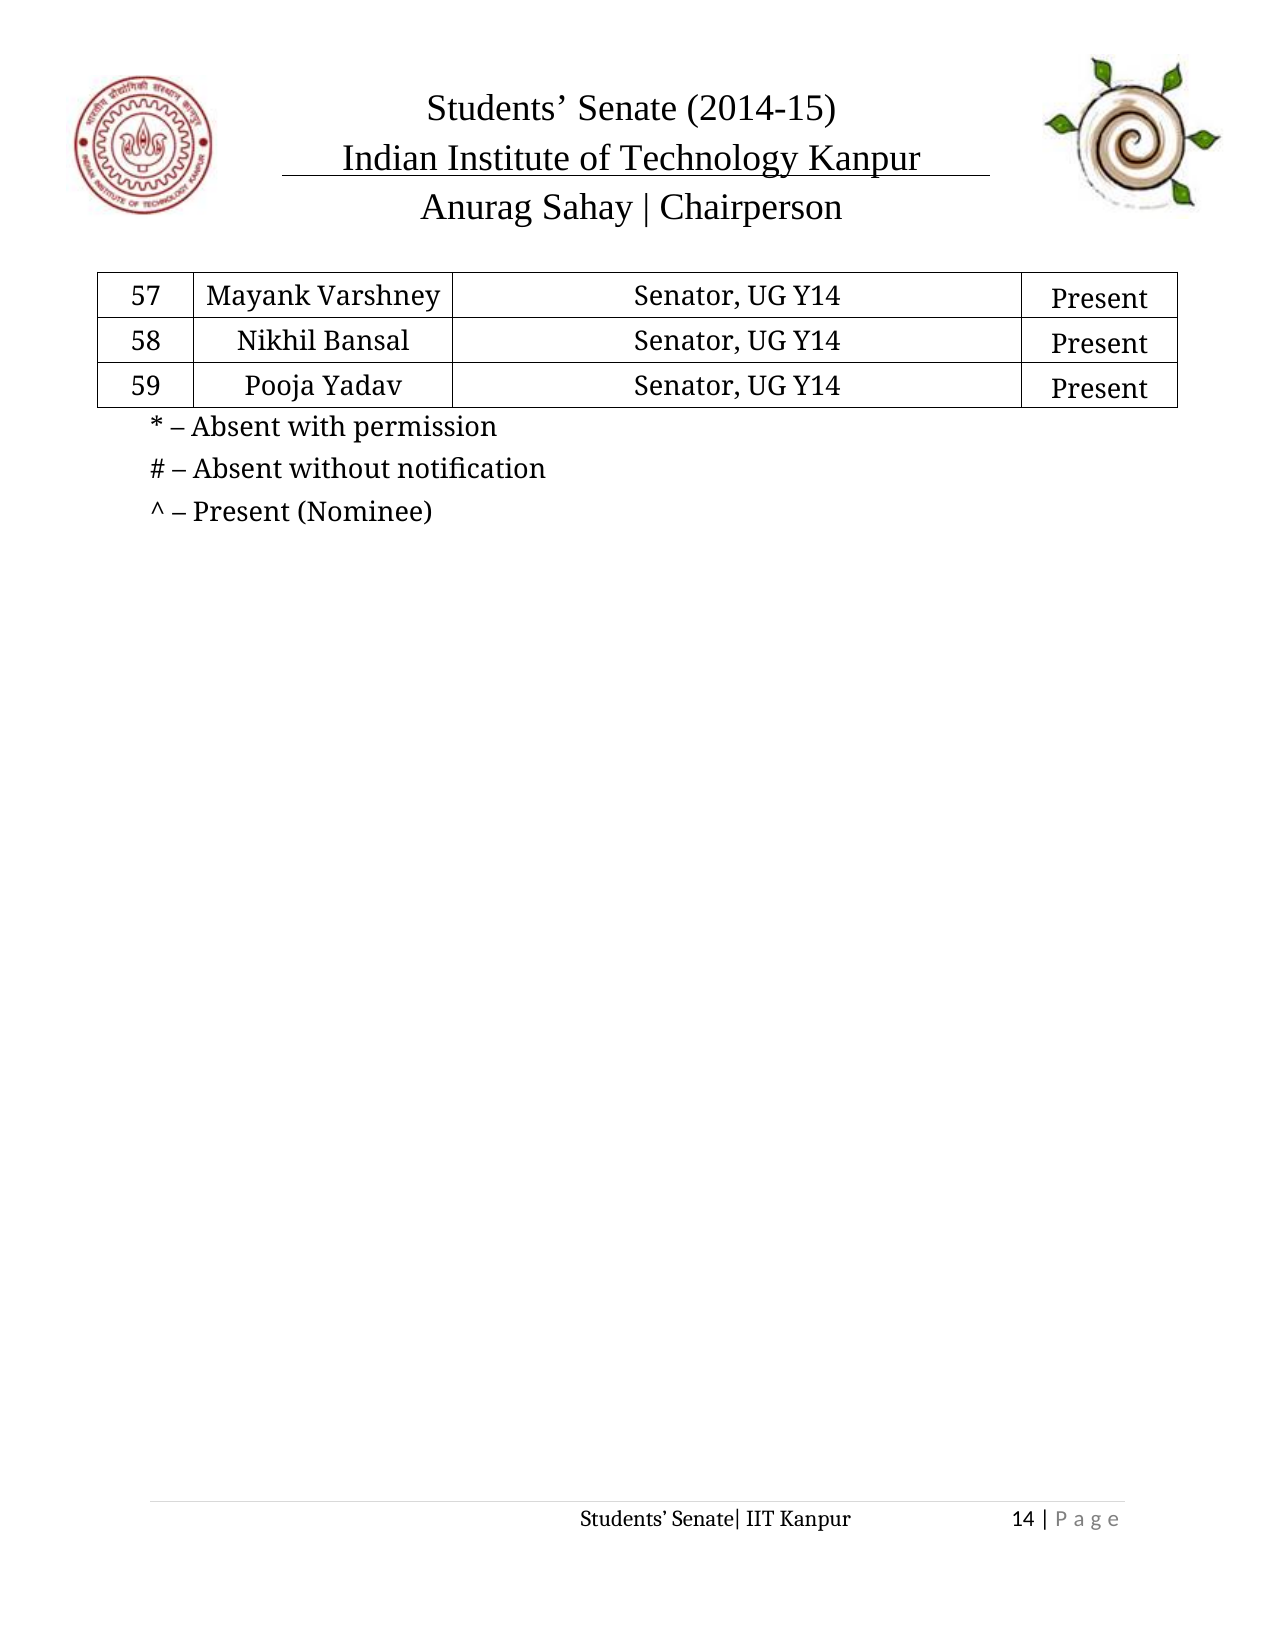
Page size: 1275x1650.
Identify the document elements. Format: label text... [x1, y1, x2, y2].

table_cell 59 [98, 363, 193, 407]
table_cell Present [1022, 273, 1177, 317]
table_cell 57 [98, 273, 193, 317]
table_cell Senator, UG Y14 [453, 318, 1021, 362]
text * – Absent with permission # – Absent without notification ^ – Present (Nominee) [150, 408, 1125, 529]
picture [66, 75, 218, 219]
table_cell Nikhil Bansal [194, 318, 452, 362]
table_cell Pooja Yadav [194, 363, 452, 407]
table_cell Senator, UG Y14 [453, 273, 1021, 317]
table_cell Present [1022, 318, 1177, 362]
table_cell Senator, UG Y14 [453, 363, 1021, 407]
picture [1042, 54, 1224, 219]
table_cell Present [1022, 363, 1177, 407]
table_cell Mayank Varshney [194, 273, 452, 317]
table_cell 58 [98, 318, 193, 362]
